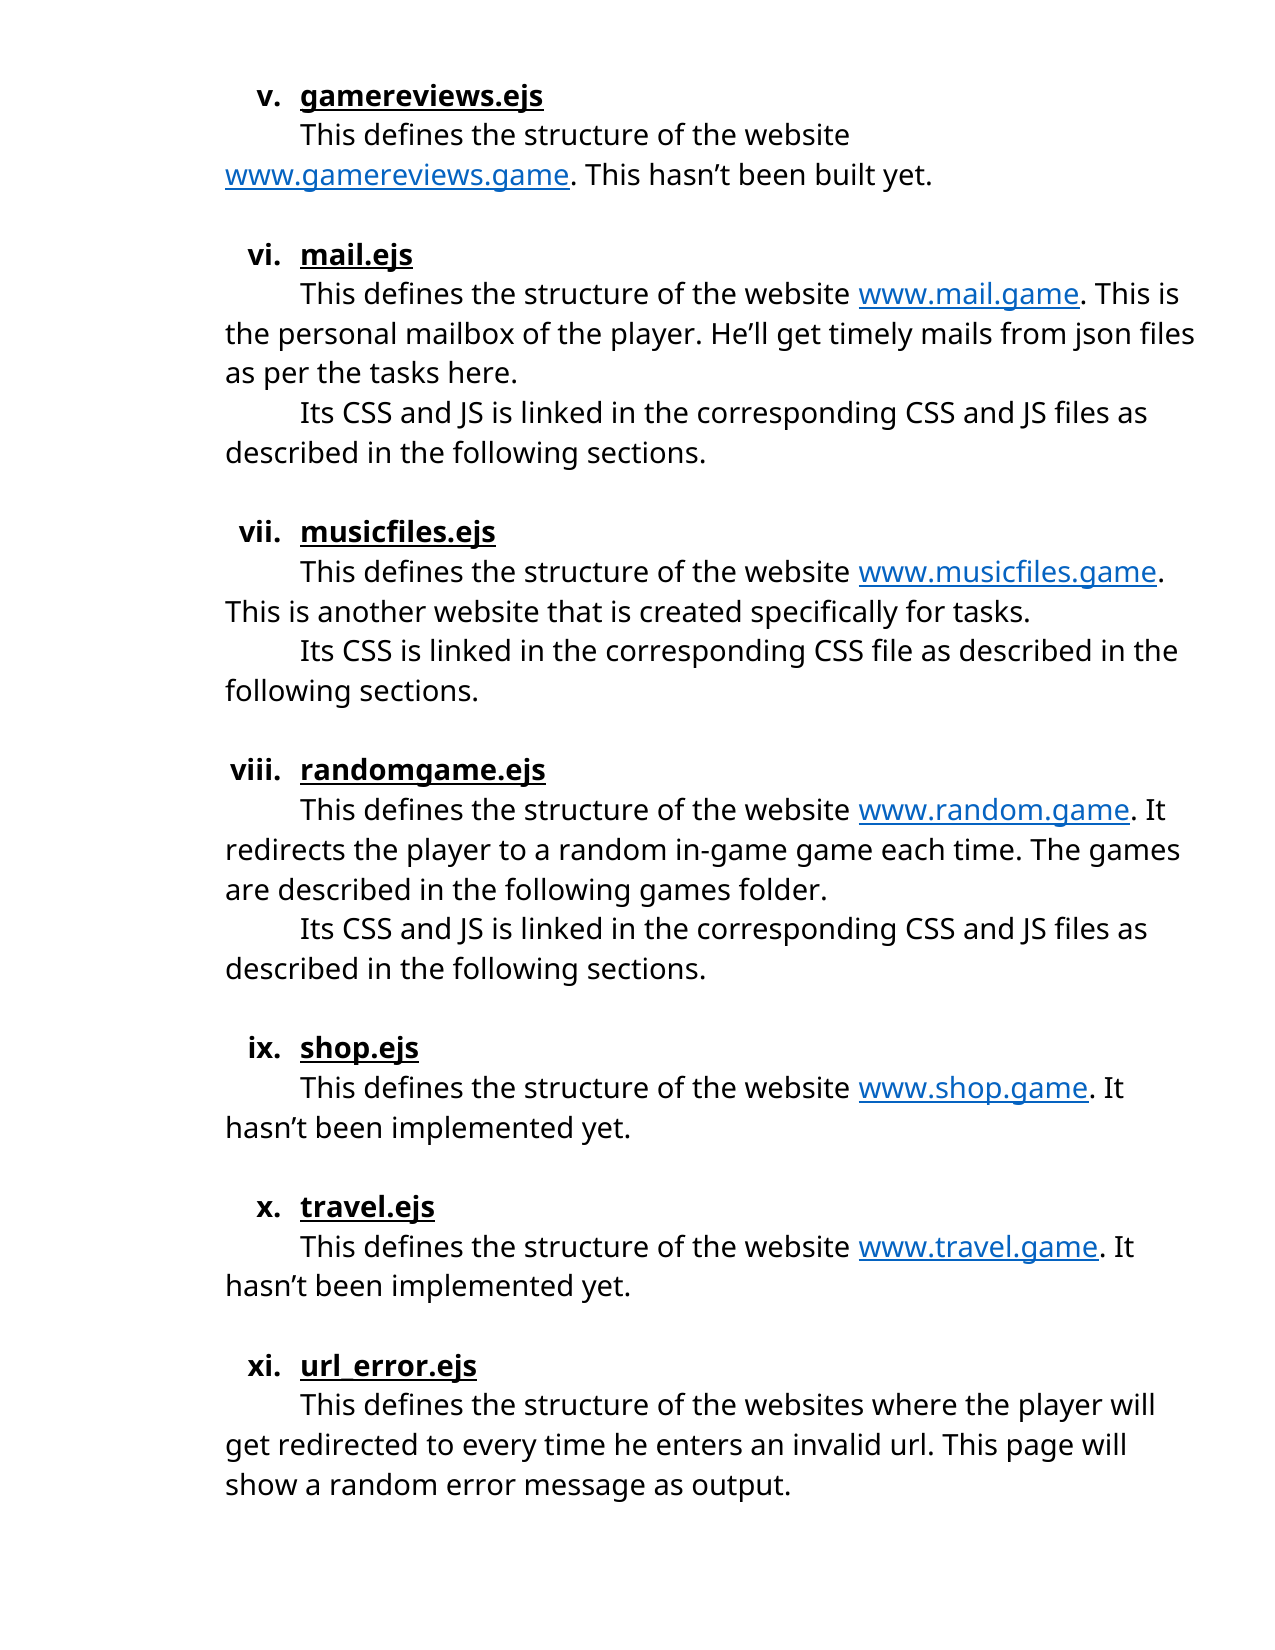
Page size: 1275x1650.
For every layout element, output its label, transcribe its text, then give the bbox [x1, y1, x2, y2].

text Its CSS and JS is linked in the corresponding CSS and JS files as described in the following sections. [225, 392, 1200, 472]
list shop.ejs [281, 1027, 1200, 1067]
list musicfiles.ejs [281, 512, 1200, 551]
text This defines the structure of the website www.musicfiles.game. This is another website that is created specifically for tasks. [225, 551, 1200, 631]
text This defines the structure of the website www.shop.game. It hasn’t been implemented yet. [225, 1067, 1200, 1147]
list travel.ejs [281, 1186, 1200, 1226]
text Its CSS is linked in the corresponding CSS file as described in the following sections. [225, 631, 1200, 710]
text This defines the structure of the websites where the player will get redirected to every time he enters an invalid url. This page will show a random error message as output. [225, 1385, 1200, 1504]
list url_error.ejs [281, 1345, 1200, 1385]
text This defines the structure of the website www.random.game. It redirects the player to a random in-game game each time. The games are described in the following games folder. [225, 789, 1200, 908]
text Its CSS and JS is linked in the corresponding CSS and JS files as described in the following sections. [225, 908, 1200, 988]
list gamereviews.ejs [281, 75, 1200, 115]
list mail.ejs [281, 234, 1200, 273]
text This defines the structure of the website www.mail.game. This is the personal mailbox of the player. He’ll get timely mails from json files as per the tasks here. [225, 273, 1200, 392]
text This defines the structure of the website www.travel.game. It hasn’t been implemented yet. [225, 1226, 1200, 1305]
text This defines the structure of the website www.gamereviews.game. This hasn’t been built yet. [225, 115, 1200, 194]
list randomgame.ejs [281, 750, 1200, 789]
